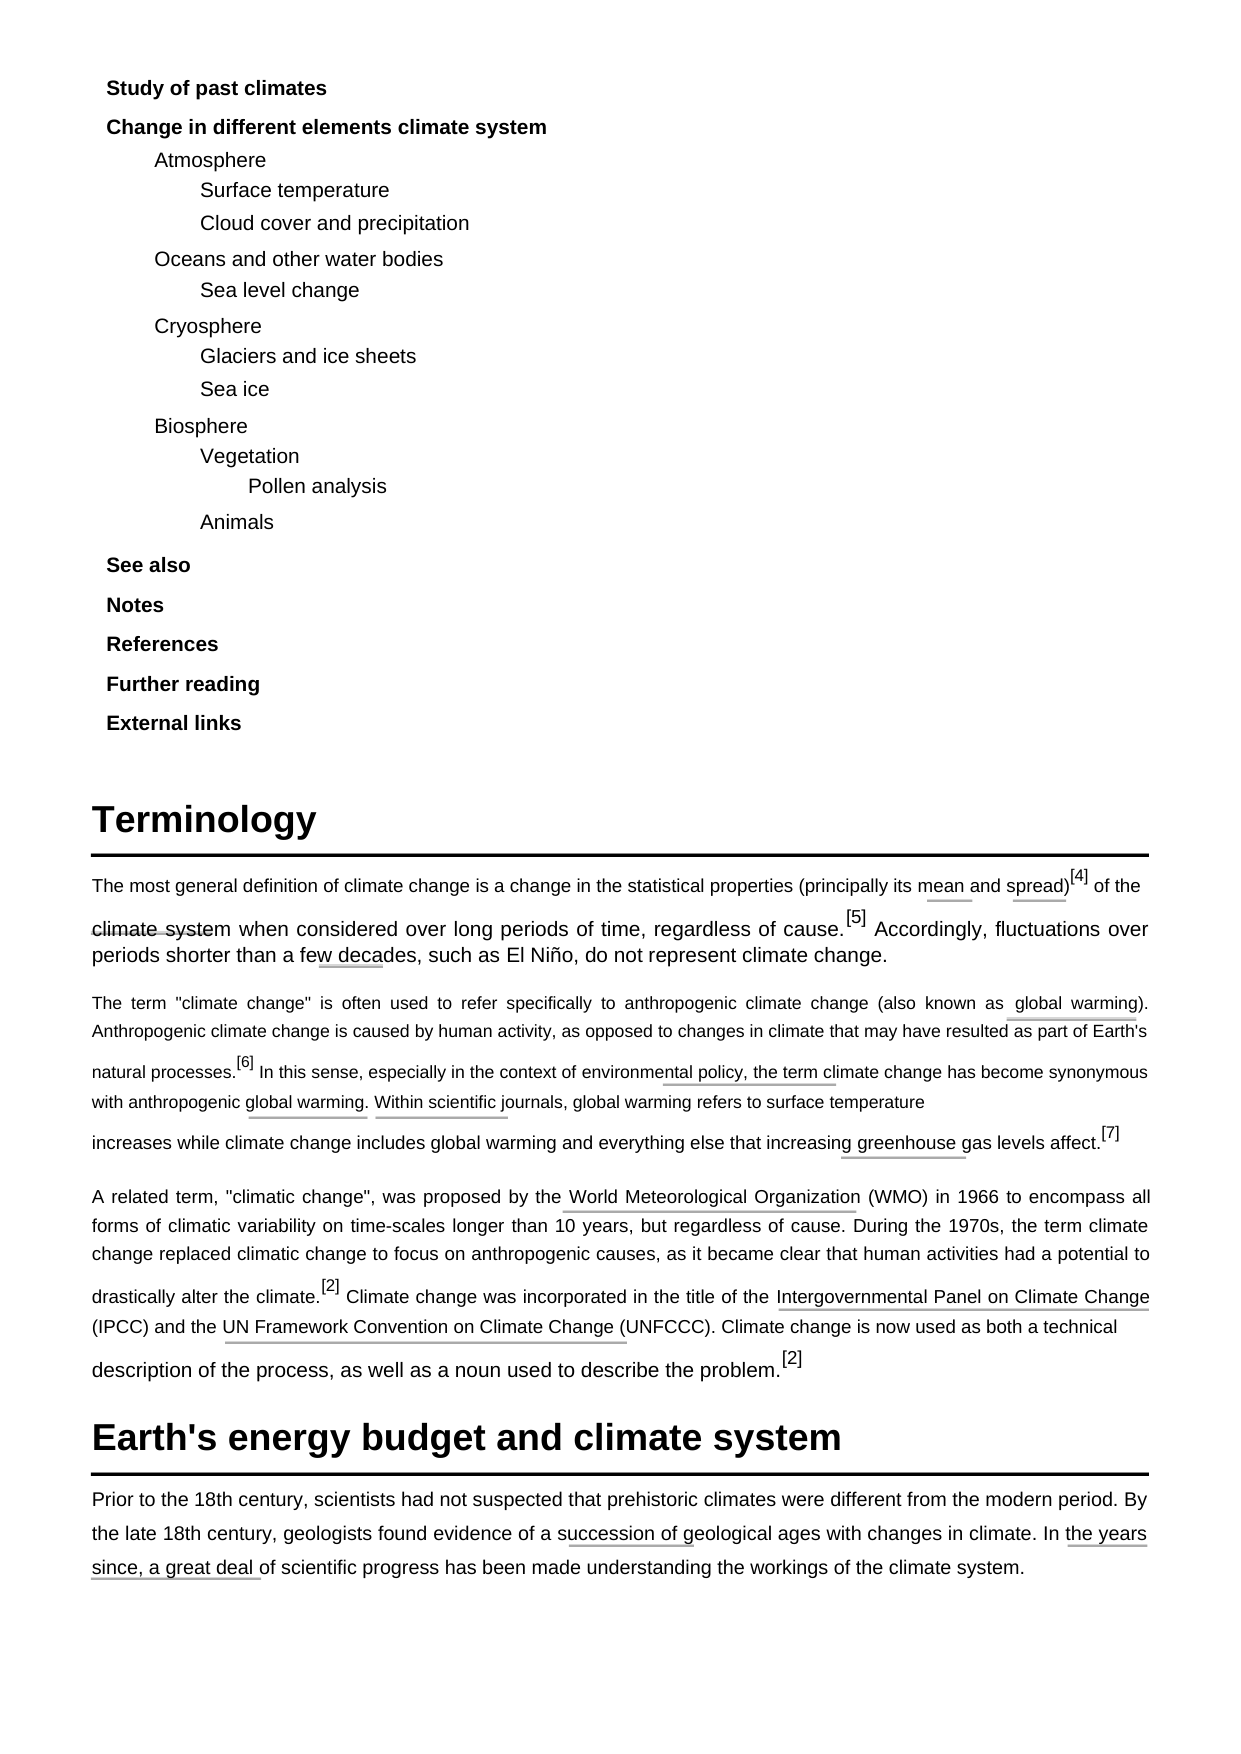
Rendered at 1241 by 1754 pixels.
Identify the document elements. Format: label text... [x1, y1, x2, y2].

text Study of past climates [106, 76, 1151, 99]
text Biosphere [154, 413, 1151, 437]
text A related term, "climatic change", was proposed by the World Meteorological Organization (WMO) in 1966 to encompass all forms of climatic variability on time-scales longer than 10 years, but regardless of cause. During the 1970s, the term climate change replaced climatic change to focus on anthropogenic causes, as it became clear that human activities had a potential to drastically alter the climate.[2] Climate change was incorporated in the title of the Intergovernmental Panel on Climate Change (IPCC) and the UN Framework Convention on Climate Change (UNFCCC). Climate change is now used as both a technical [92, 1186, 1151, 1338]
text Animals [200, 510, 1151, 534]
text Earth's energy budget and climate system [92, 1415, 1151, 1458]
text Cloud cover and precipitation [200, 211, 1151, 235]
text Terminology [92, 797, 1151, 840]
text Cryosphere [154, 314, 1151, 338]
picture [90, 853, 1149, 857]
text description of the process, as well as a noun used to describe the problem.[2] [92, 1347, 1151, 1384]
text Glaciers and ice sheets [200, 344, 1151, 368]
text Further reading [106, 672, 1151, 696]
text References [106, 632, 1151, 656]
text Atmosphere [154, 148, 1151, 172]
text Prior to the 18th century, scientists had not suspected that prehistoric climates were different from the modern period. By the late 18th century, geologists found evidence of a succession of geological ages with changes in climate. In the years since, a great deal of scientific progress has been made understanding the workings of the climate system. [92, 1488, 1149, 1579]
text Surface temperature [200, 178, 1151, 202]
text climate system when considered over long periods of time, regardless of cause.[5] Accordingly, fluctuations over periods shorter than a few decades, such as El Niño, do not represent climate change. [92, 906, 1149, 967]
text Change in different elements climate system [106, 115, 1151, 139]
text Oceans and other water bodies [154, 247, 1151, 271]
text Notes [106, 593, 1151, 617]
text The term "climate change" is often used to refer specifically to anthropogenic climate change (also known as global warming). Anthropogenic climate change is caused by human activity, as opposed to changes in climate that may have resulted as part of Earth's natural processes.[6] In this sense, especially in the context of environmental policy, the term climate change has become synonymous with anthropogenic global warming. Within scientific journals, global warming refers to surface temperature [92, 993, 1149, 1112]
text Pollen analysis [248, 474, 1151, 498]
text Vegetation [200, 443, 1151, 467]
text increases while climate change includes global warming and everything else that increasing greenhouse gas levels affect.[7] [92, 1122, 1151, 1156]
text Sea level change [200, 277, 1151, 301]
text Sea ice [200, 377, 1151, 401]
text External links [106, 711, 1151, 735]
picture [90, 1472, 1149, 1476]
text See also [106, 553, 1151, 577]
text The most general definition of climate change is a change in the statistical properties (principally its mean and spread)[4] of the [92, 865, 1151, 899]
